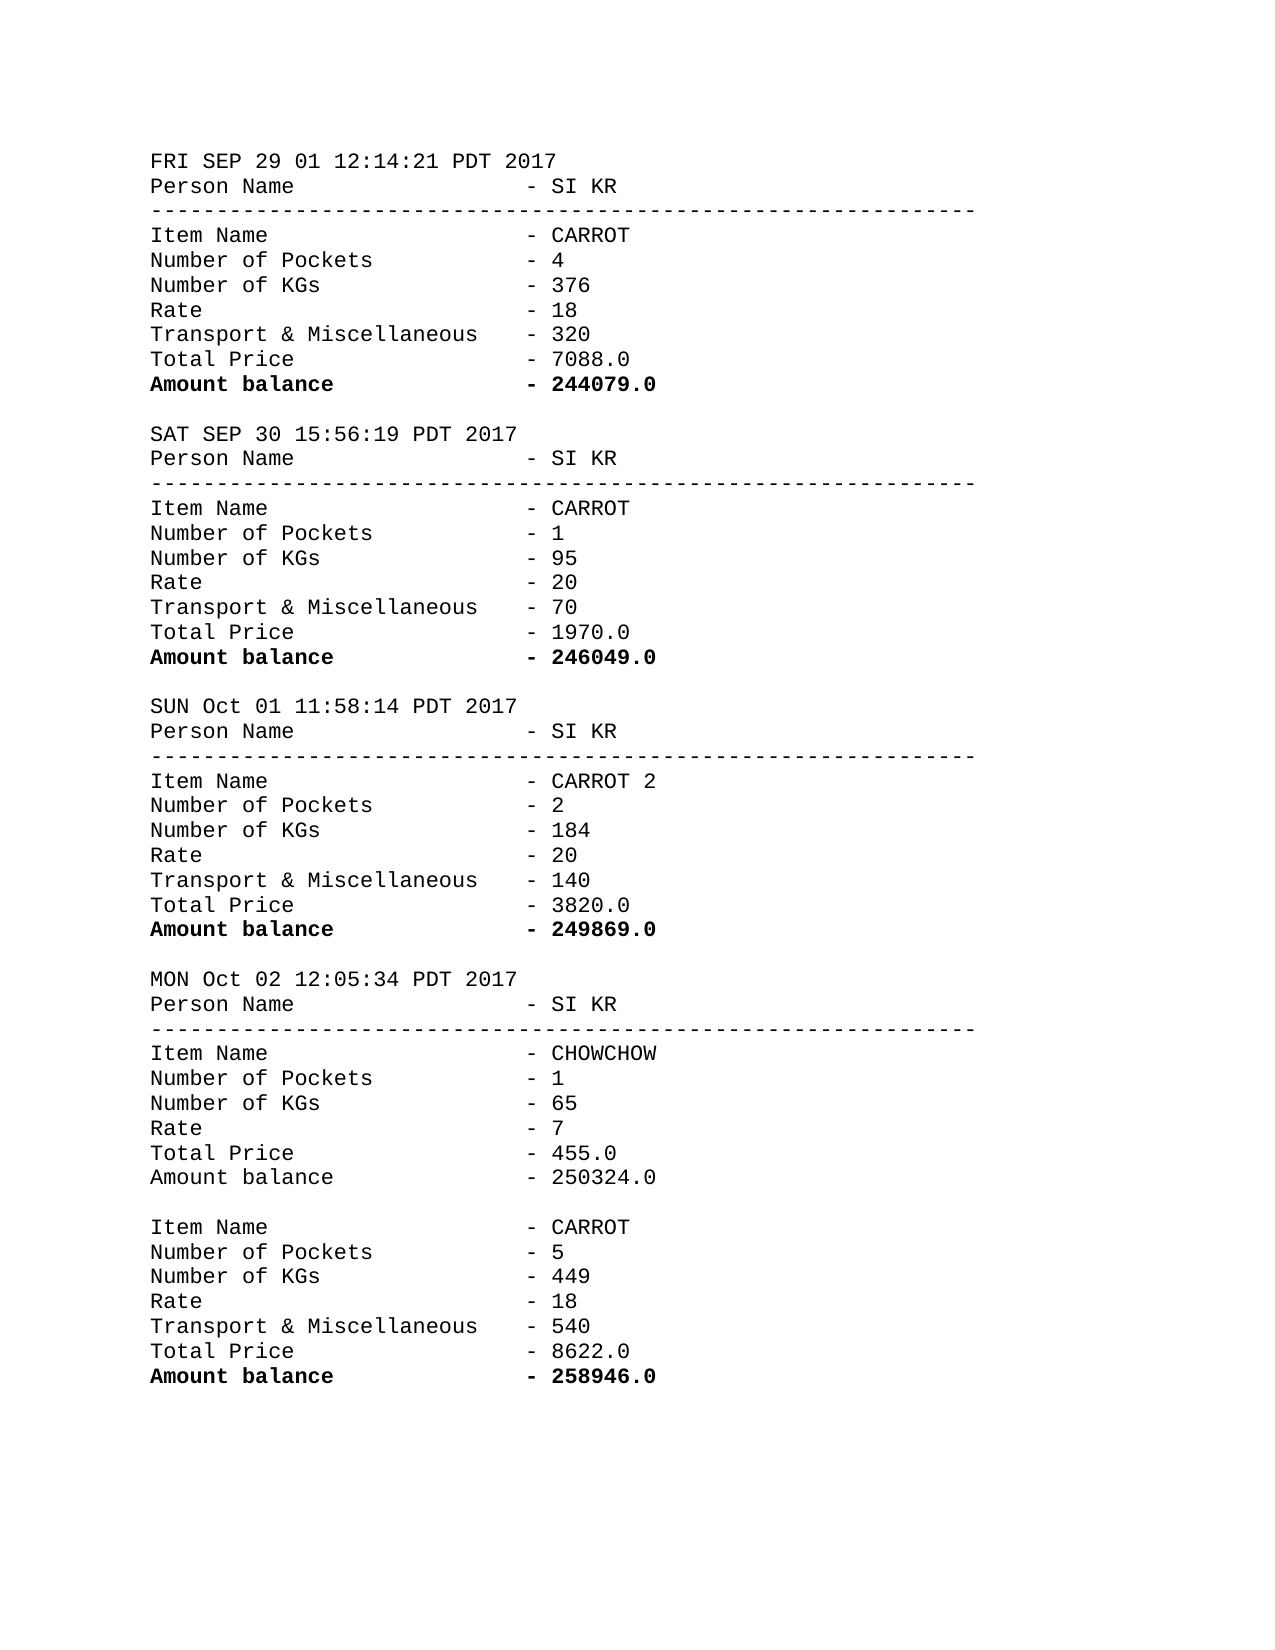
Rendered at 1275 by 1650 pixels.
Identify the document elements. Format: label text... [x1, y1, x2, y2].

text Rate - 18 [150, 1290, 1125, 1315]
text Item Name - CARROT 2 [150, 770, 1125, 794]
text Item Name - CHOWCHOW [150, 1042, 1125, 1067]
text --------------------------------------------------------------- [150, 745, 1125, 770]
text Number of Pockets - 4 [150, 249, 1125, 274]
text Person Name - SI KR [150, 447, 1125, 472]
text Total Price - 3820.0 [150, 894, 1125, 918]
text Number of Pockets - 1 [150, 1067, 1125, 1092]
text Number of KGs - 376 [150, 274, 1125, 299]
text Number of KGs - 449 [150, 1266, 1125, 1290]
text Amount balance - 250324.0 [150, 1166, 1125, 1191]
text Rate - 7 [150, 1117, 1125, 1142]
text Transport & Miscellaneous - 540 [150, 1315, 1125, 1340]
text MON Oct 02 12:05:34 PDT 2017 [150, 968, 1125, 993]
text --------------------------------------------------------------- [150, 199, 1125, 224]
text Total Price - 7088.0 [150, 348, 1125, 373]
text Number of Pockets - 2 [150, 794, 1125, 819]
text Amount balance - 246049.0 [150, 646, 1125, 671]
text Total Price - 8622.0 [150, 1340, 1125, 1365]
text Rate - 20 [150, 844, 1125, 869]
text Number of Pockets - 5 [150, 1241, 1125, 1266]
text Person Name - SI KR [150, 720, 1125, 745]
text Transport & Miscellaneous - 320 [150, 323, 1125, 348]
text Rate - 18 [150, 299, 1125, 323]
text Number of KGs - 65 [150, 1092, 1125, 1117]
text Amount balance - 258946.0 [150, 1365, 1125, 1389]
text --------------------------------------------------------------- [150, 1018, 1125, 1042]
text Number of KGs - 95 [150, 547, 1125, 571]
text Total Price - 1970.0 [150, 621, 1125, 646]
text Amount balance - 249869.0 [150, 918, 1125, 943]
text Rate - 20 [150, 571, 1125, 596]
text Person Name - SI KR [150, 993, 1125, 1018]
text Transport & Miscellaneous - 140 [150, 869, 1125, 894]
text FRI SEP 29 01 12:14:21 PDT 2017 [150, 150, 1125, 175]
text SAT SEP 30 15:56:19 PDT 2017 [150, 423, 1125, 447]
text Item Name - CARROT [150, 224, 1125, 249]
text --------------------------------------------------------------- [150, 472, 1125, 497]
text Item Name - CARROT [150, 1216, 1125, 1241]
text SUN Oct 01 11:58:14 PDT 2017 [150, 695, 1125, 720]
text Item Name - CARROT [150, 497, 1125, 522]
text Number of KGs - 184 [150, 819, 1125, 844]
text Total Price - 455.0 [150, 1142, 1125, 1166]
text Amount balance - 244079.0 [150, 373, 1125, 398]
text Transport & Miscellaneous - 70 [150, 596, 1125, 621]
text Person Name - SI KR [150, 175, 1125, 199]
text Number of Pockets - 1 [150, 522, 1125, 547]
